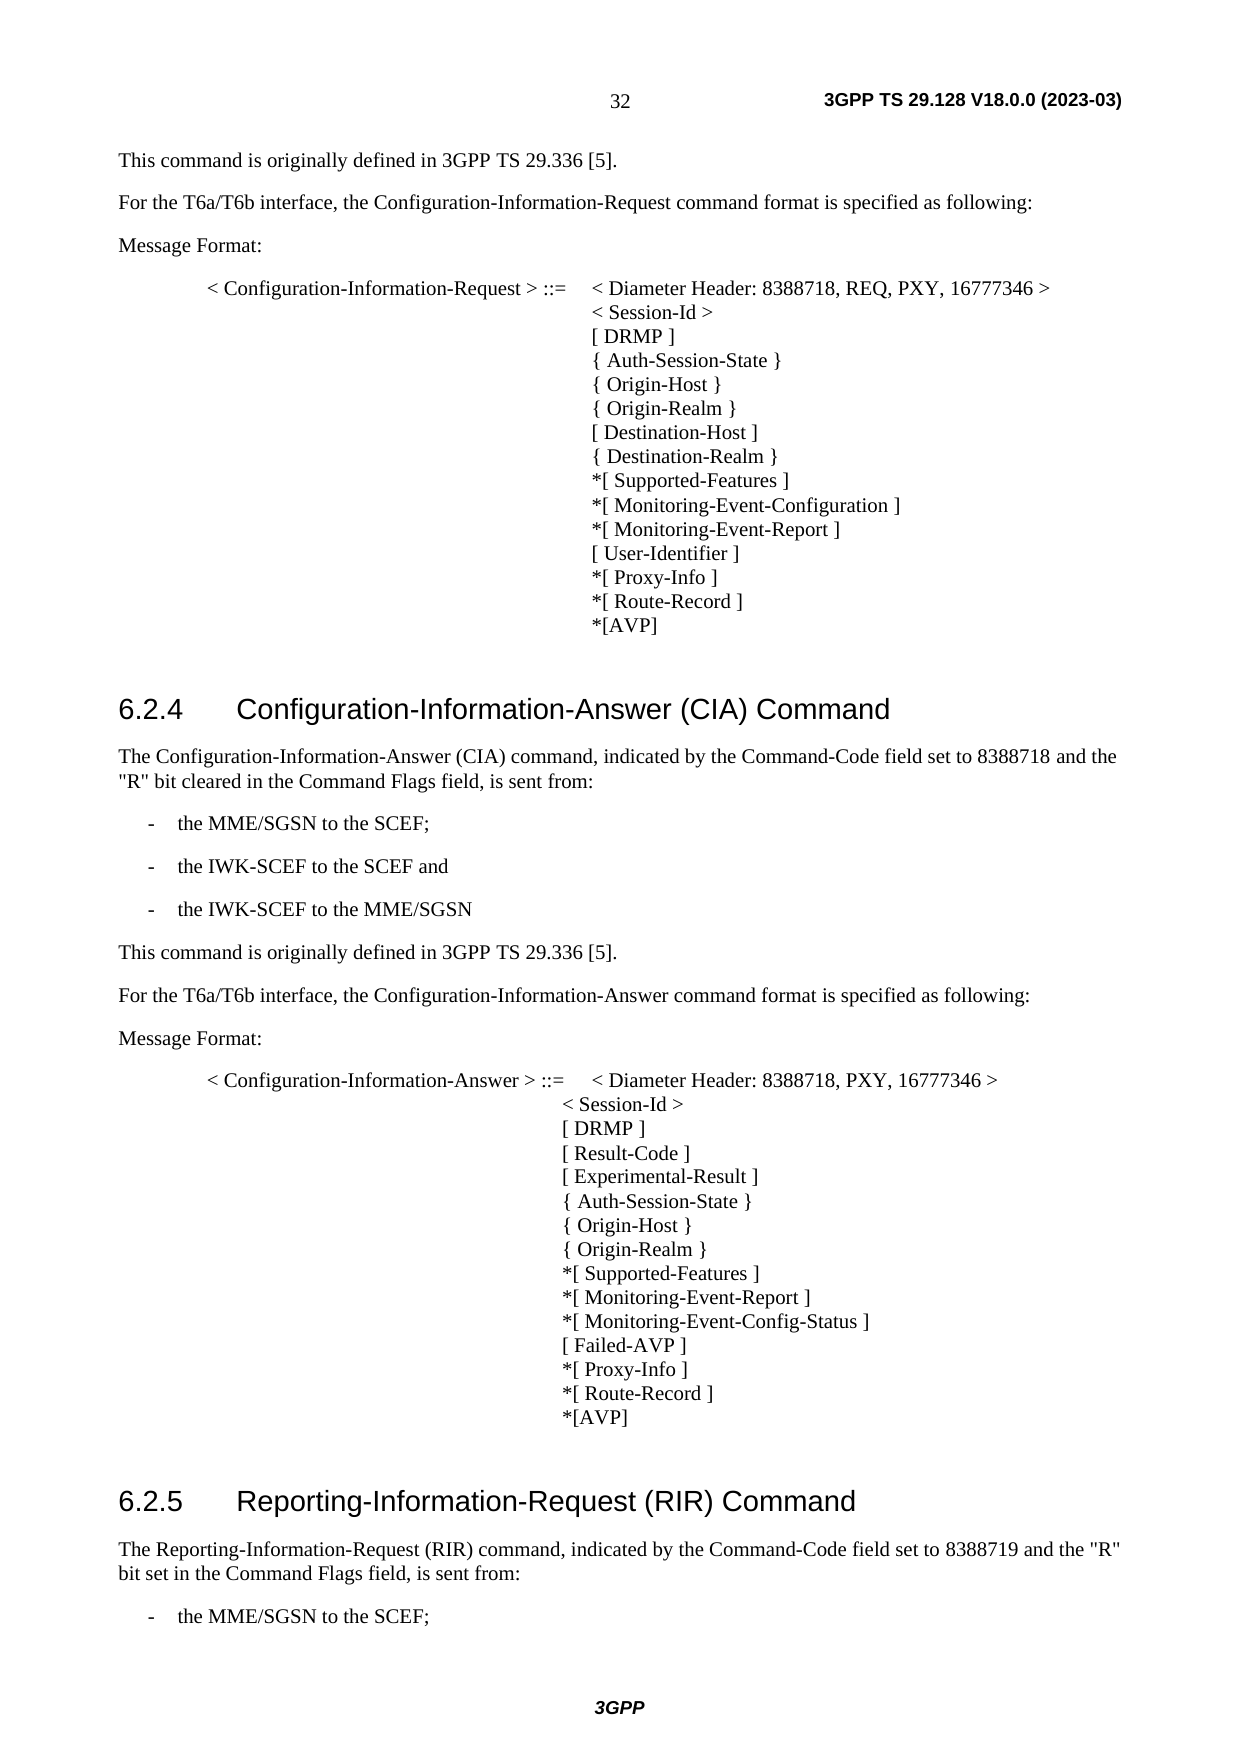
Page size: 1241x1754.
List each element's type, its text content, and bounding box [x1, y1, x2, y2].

text < Configuration-Information-Request > ::= < Diameter Header: 8388718, REQ, PXY, 16777346 > [177, 276, 1122, 300]
text { Origin-Host } [542, 372, 1122, 396]
text *[ Supported-Features ] [542, 468, 1122, 492]
text *[ Monitoring-Event-Report ] [512, 1285, 1122, 1309]
text [ Result-Code ] [512, 1140, 1122, 1164]
text For the T6a/T6b interface, the Configuration-Information-Answer command format is specified as following: [118, 983, 1122, 1007]
subtitle 6.2.4 Configuration-Information-Answer (CIA) Command [118, 692, 1122, 726]
text *[ Monitoring-Event-Report ] [542, 517, 1122, 541]
subtitle 6.2.5 Reporting-Information-Request (RIR) Command [118, 1484, 1122, 1518]
text { Auth-Session-State } [542, 348, 1122, 372]
text This command is originally defined in 3GPP TS 29.336 [5]. [118, 147, 1122, 172]
text Message Format: [118, 1025, 1122, 1049]
text Message Format: [118, 233, 1122, 257]
text { Origin-Host } [512, 1213, 1122, 1237]
text - the IWK-SCEF to the SCEF and [148, 854, 1122, 878]
text [ Failed-AVP ] [512, 1333, 1122, 1357]
text The Configuration-Information-Answer (CIA) command, indicated by the Command-Code field set to 8388718 and the "R" bit cleared in the Command Flags field, is sent from: [118, 744, 1122, 793]
text { Origin-Realm } [512, 1237, 1122, 1261]
text *[ Route-Record ] [355, 589, 1122, 613]
text { Auth-Session-State } [512, 1188, 1122, 1213]
text [ DRMP ] [512, 1116, 1122, 1140]
text - the MME/SGSN to the SCEF; [148, 1604, 1122, 1628]
text *[ Supported-Features ] [512, 1261, 1122, 1285]
text *[AVP] [355, 613, 1122, 637]
text *[ Proxy-Info ] [355, 565, 1122, 589]
text [ User-Identifier ] [542, 541, 1122, 565]
text < Session-Id > [562, 300, 1122, 324]
text < Configuration-Information-Answer > ::= < Diameter Header: 8388718, PXY, 16777346 > [177, 1068, 1122, 1092]
text - the MME/SGSN to the SCEF; [148, 811, 1122, 835]
text *[ Proxy-Info ] [512, 1357, 1122, 1381]
text *[ Route-Record ] [512, 1381, 1122, 1405]
text - the IWK-SCEF to the MME/SGSN [148, 897, 1122, 921]
text [ Destination-Host ] [571, 420, 1122, 444]
text For the T6a/T6b interface, the Configuration-Information-Request command format is specified as following: [118, 190, 1122, 214]
text The Reporting-Information-Request (RIR) command, indicated by the Command-Code field set to 8388719 and the "R" bit set in the Command Flags field, is sent from: [118, 1537, 1122, 1585]
text *[AVP] [512, 1405, 1122, 1429]
text { Destination-Realm } [542, 444, 1122, 468]
text < Session-Id > [512, 1092, 1122, 1116]
text This command is originally defined in 3GPP TS 29.336 [5]. [118, 940, 1122, 964]
text { Origin-Realm } [542, 396, 1122, 420]
text *[ Monitoring-Event-Configuration ] [542, 492, 1122, 517]
text *[ Monitoring-Event-Config-Status ] [512, 1309, 1122, 1333]
text [ Experimental-Result ] [512, 1164, 1122, 1188]
text [ DRMP ] [542, 324, 1122, 348]
